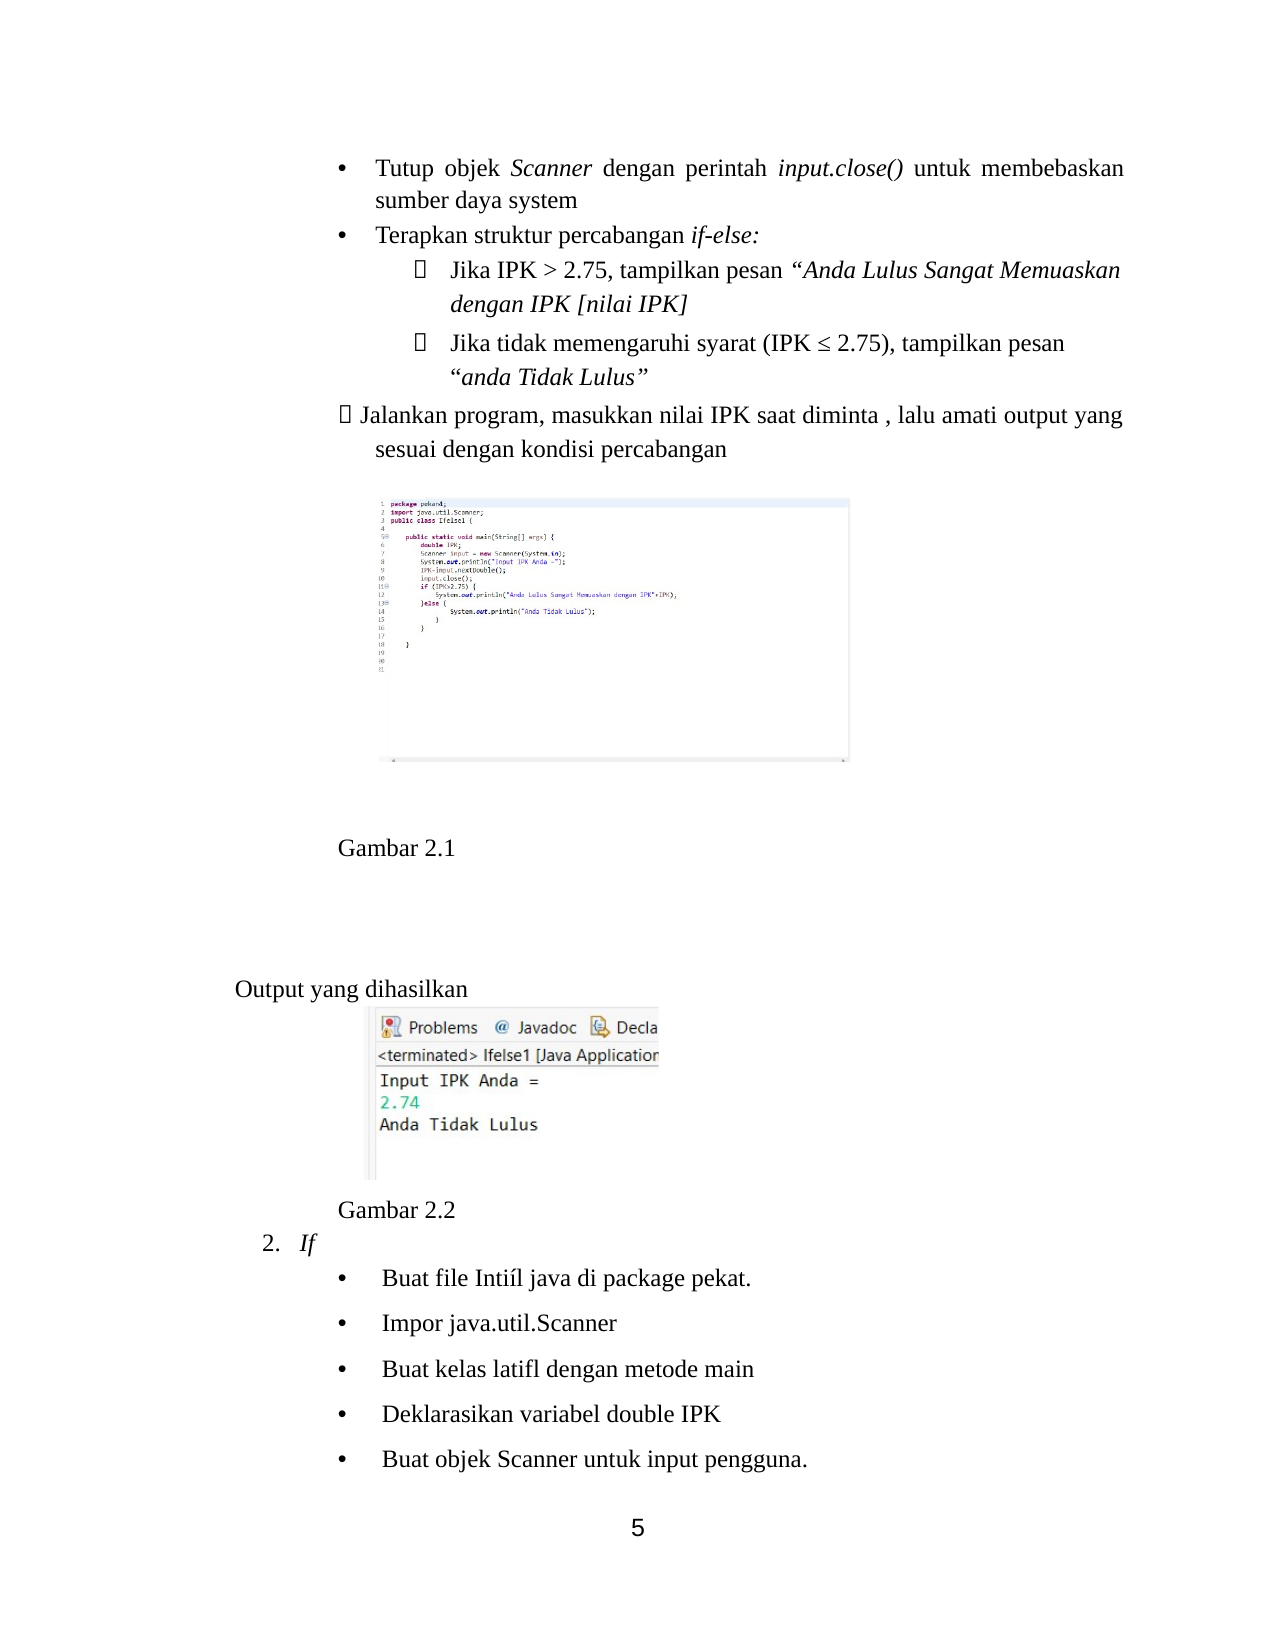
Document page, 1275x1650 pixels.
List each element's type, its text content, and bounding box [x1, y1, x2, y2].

text Output yang dihasilkan [234, 974, 1124, 1003]
list Tutup objek Scanner dengan perintah input.close() untuk membebaskan sumber daya system [338, 153, 1124, 213]
list Buat objek Scanner untuk input pengguna. [338, 1444, 1124, 1473]
list If [262, 1228, 1124, 1256]
picture [378, 497, 851, 762]
list Buat kelas latifl dengan metode main [338, 1353, 1124, 1382]
list Buat file Intiíl java di package pekat. [338, 1263, 1124, 1292]
text  Jalankan program, masukkan nilai IPK saat diminta , lalu amati output yang sesuai dengan kondisi percabangan [338, 397, 1124, 463]
text Gambar 2.2 [338, 1195, 1124, 1224]
list Jika tidak memengaruhi syarat (IPK ≤ 2.75), tampilkan pesan “anda Tidak Lulus” [413, 325, 1124, 391]
picture [363, 1006, 659, 1180]
text Gambar 2.1 [338, 833, 1124, 862]
list Jika IPK > 2.75, tampilkan pesan “Anda Lulus Sangat Memuaskan dengan IPK [nilai IPK] [413, 252, 1124, 318]
list Impor java.util.Scanner [338, 1308, 1124, 1337]
list Deklarasikan variabel double IPK [338, 1399, 1124, 1428]
list Terapkan struktur percabangan if-else: [338, 220, 1124, 248]
